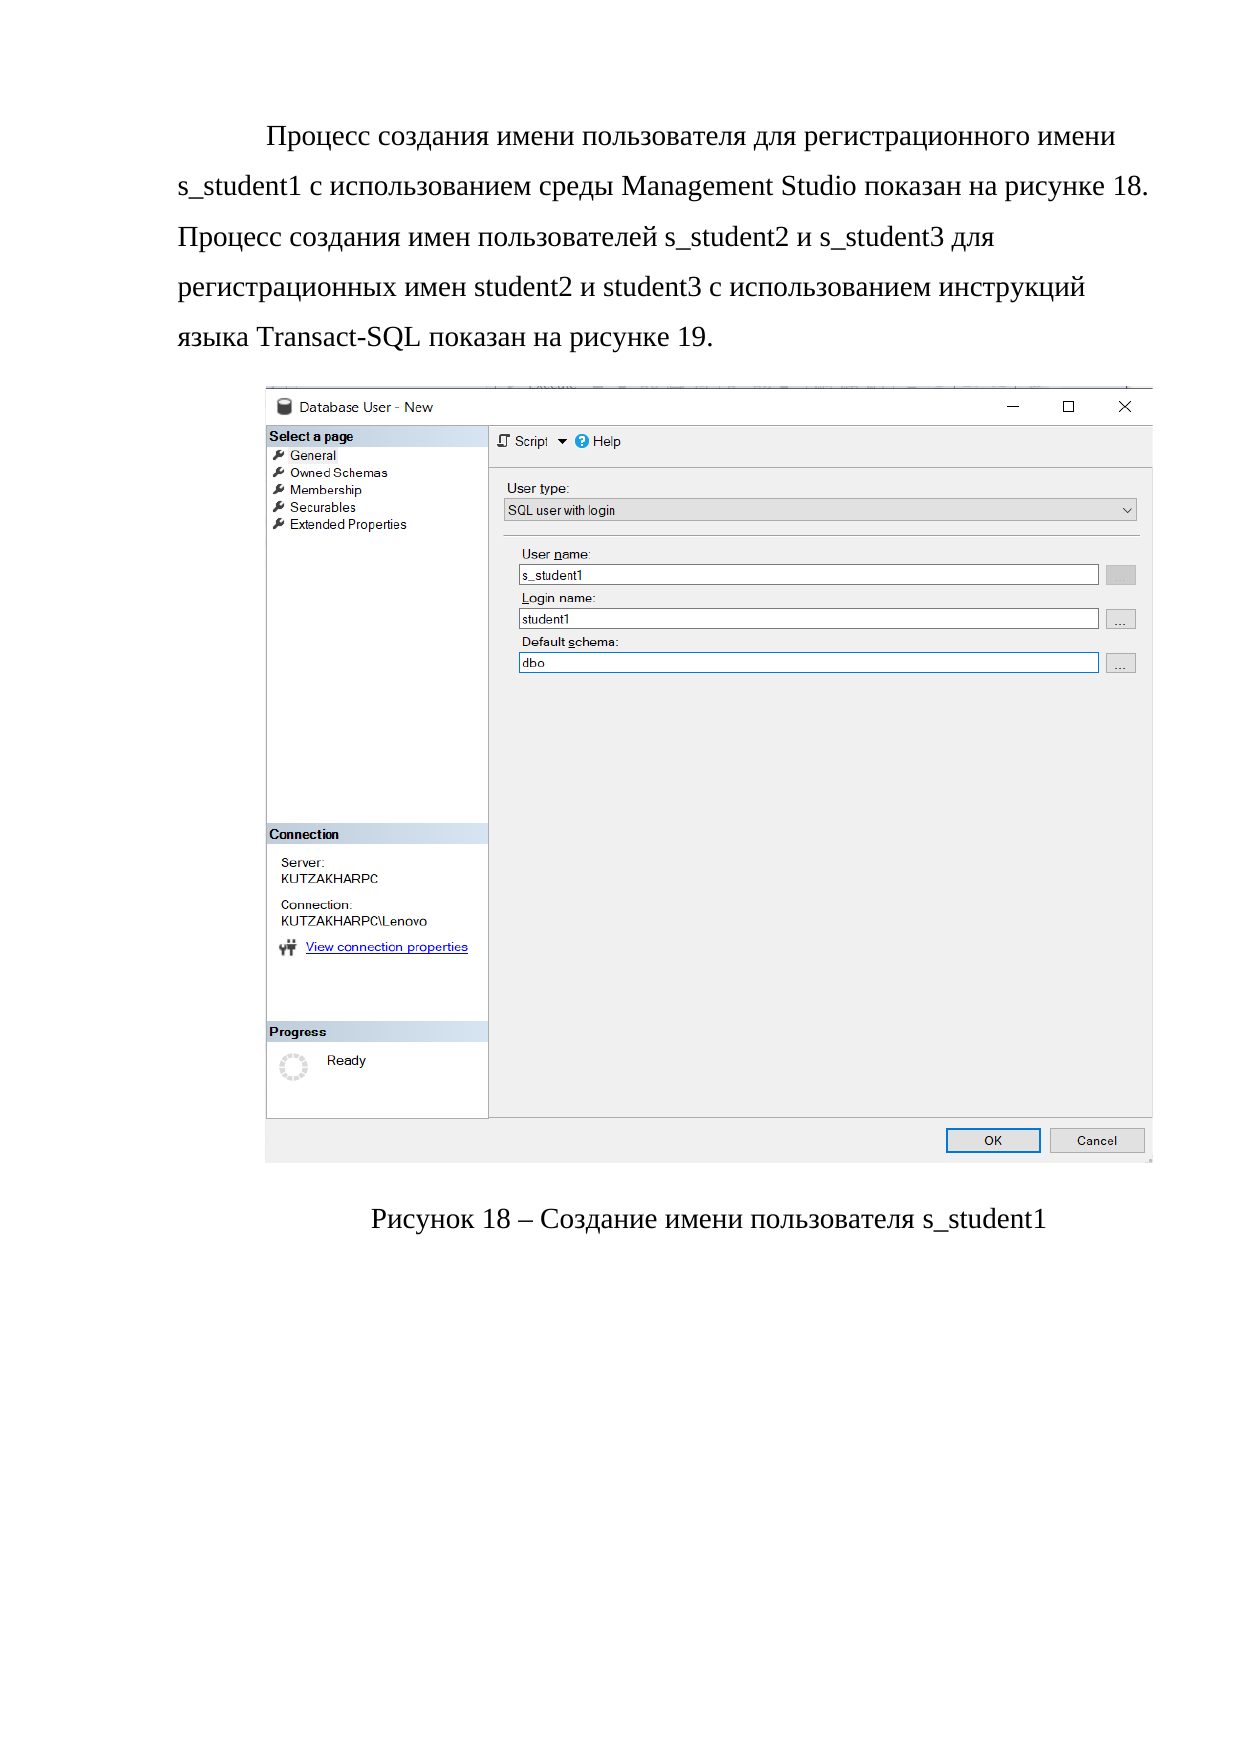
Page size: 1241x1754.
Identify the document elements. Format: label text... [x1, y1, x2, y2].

text Процесс создания имени пользователя для регистрационного имени s_student1 с использованием среды Management Studio показан на рисунке 18. Процесс создания имен пользователей s_student2 и s_student3 для регистрационных имен student2 и student3 с использованием инструкций языка Transact-SQL показан на рисунке 19. [177, 118, 1152, 353]
picture [265, 386, 1153, 1163]
text Рисунок 18 – Создание имени пользователя s_student1 [177, 1202, 1152, 1235]
